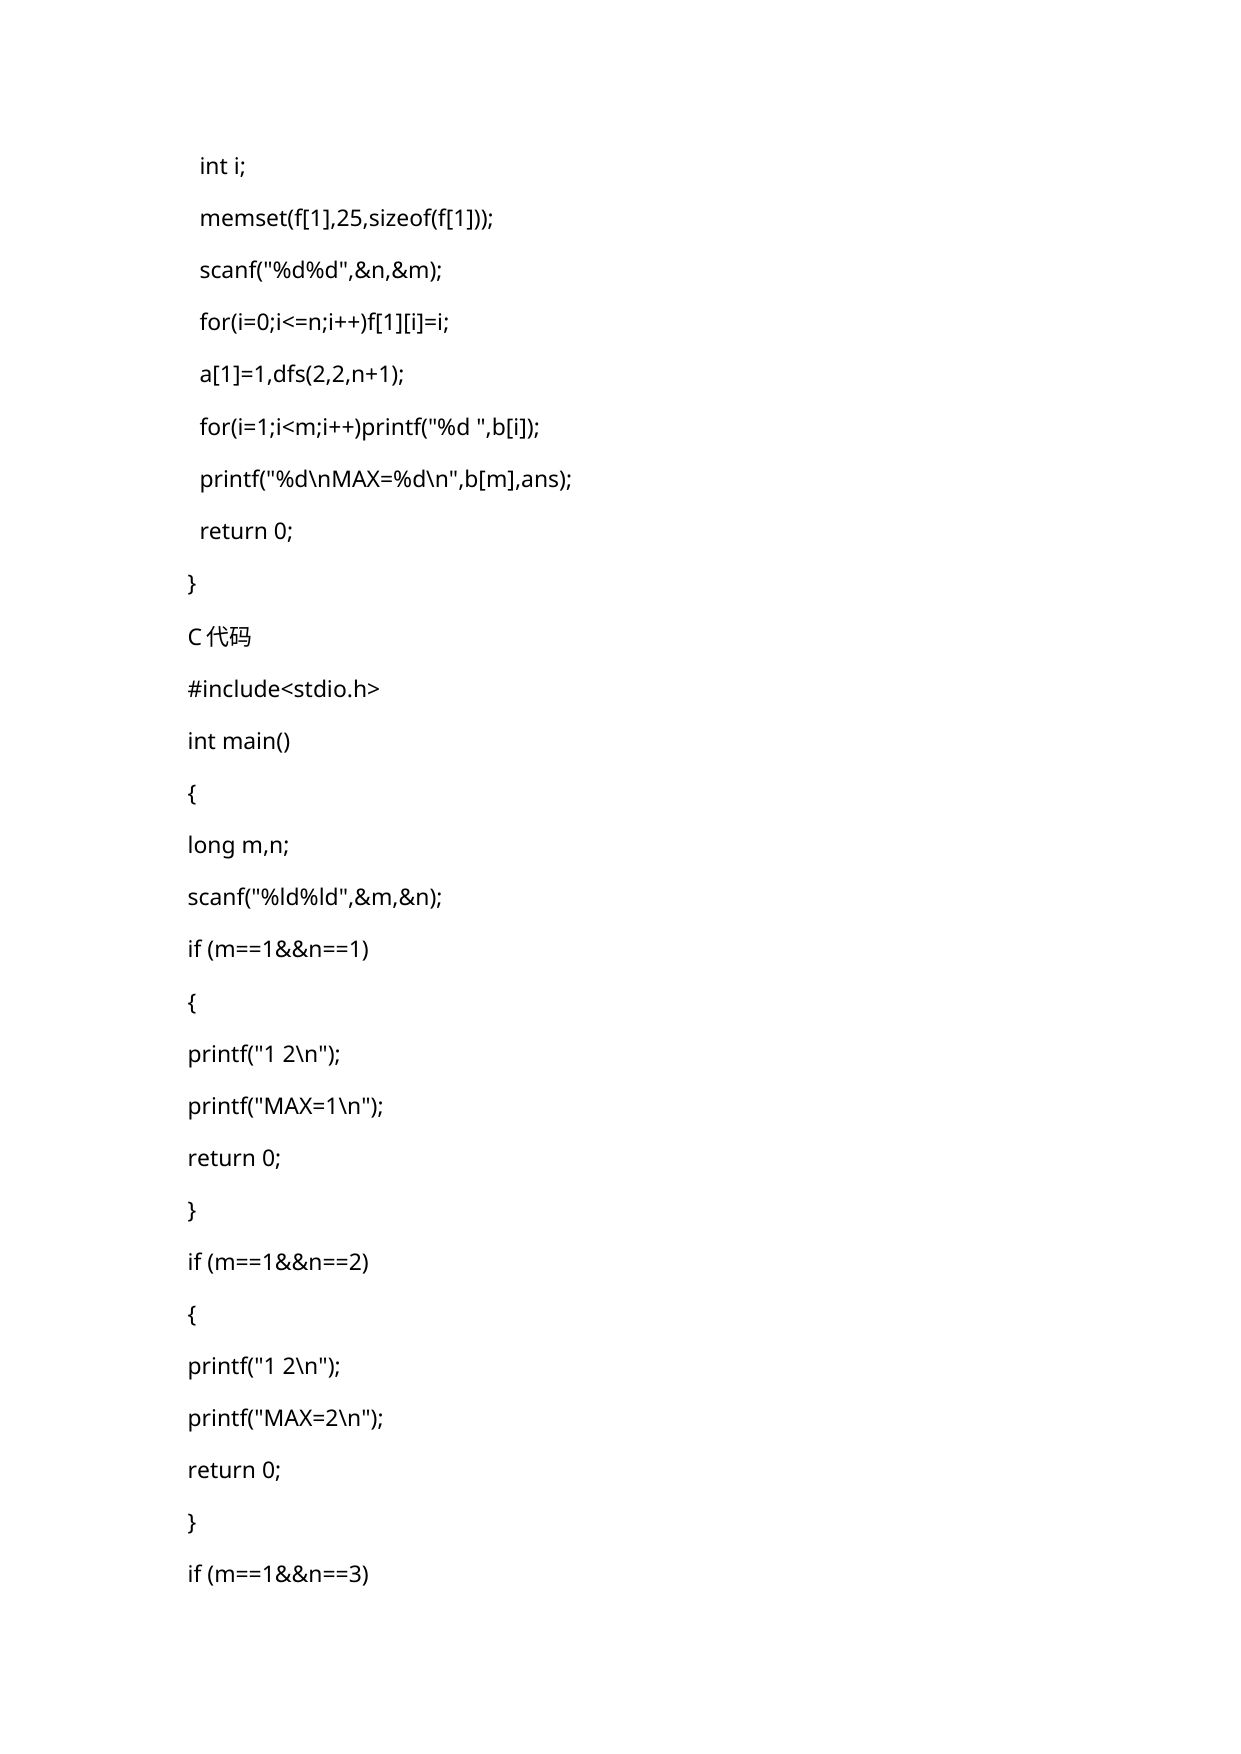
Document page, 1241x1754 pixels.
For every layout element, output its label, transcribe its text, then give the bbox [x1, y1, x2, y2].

text printf("1 2\n"); [187, 1350, 1053, 1381]
text { [187, 985, 1053, 1017]
text long m,n; [187, 829, 1053, 860]
text printf("%d\nMAX=%d\n",b[m],ans); [187, 462, 1053, 494]
text return 0; [187, 514, 1053, 546]
text return 0; [187, 1454, 1053, 1485]
text for(i=0;i<=n;i++)f[1][i]=i; [187, 306, 1053, 337]
text printf("1 2\n"); [187, 1037, 1053, 1069]
text scanf("%ld%ld",&m,&n); [187, 881, 1053, 912]
text if (m==1&&n==1) [187, 933, 1053, 964]
text if (m==1&&n==3) [187, 1558, 1053, 1589]
text scanf("%d%d",&n,&m); [187, 254, 1053, 285]
text printf("MAX=2\n"); [187, 1402, 1053, 1433]
text } [187, 1194, 1053, 1225]
text int main() [187, 725, 1053, 756]
text C代码 [187, 619, 1053, 652]
text { [187, 1298, 1053, 1329]
text } [187, 567, 1053, 598]
text if (m==1&&n==2) [187, 1246, 1053, 1277]
text for(i=1;i<m;i++)printf("%d ",b[i]); [187, 410, 1053, 442]
text printf("MAX=1\n"); [187, 1089, 1053, 1121]
text int i; [187, 150, 1053, 181]
text #include<stdio.h> [187, 673, 1053, 704]
text a[1]=1,dfs(2,2,n+1); [187, 358, 1053, 389]
text return 0; [187, 1142, 1053, 1173]
text } [187, 1506, 1053, 1537]
text { [187, 777, 1053, 808]
text memset(f[1],25,sizeof(f[1])); [187, 202, 1053, 233]
